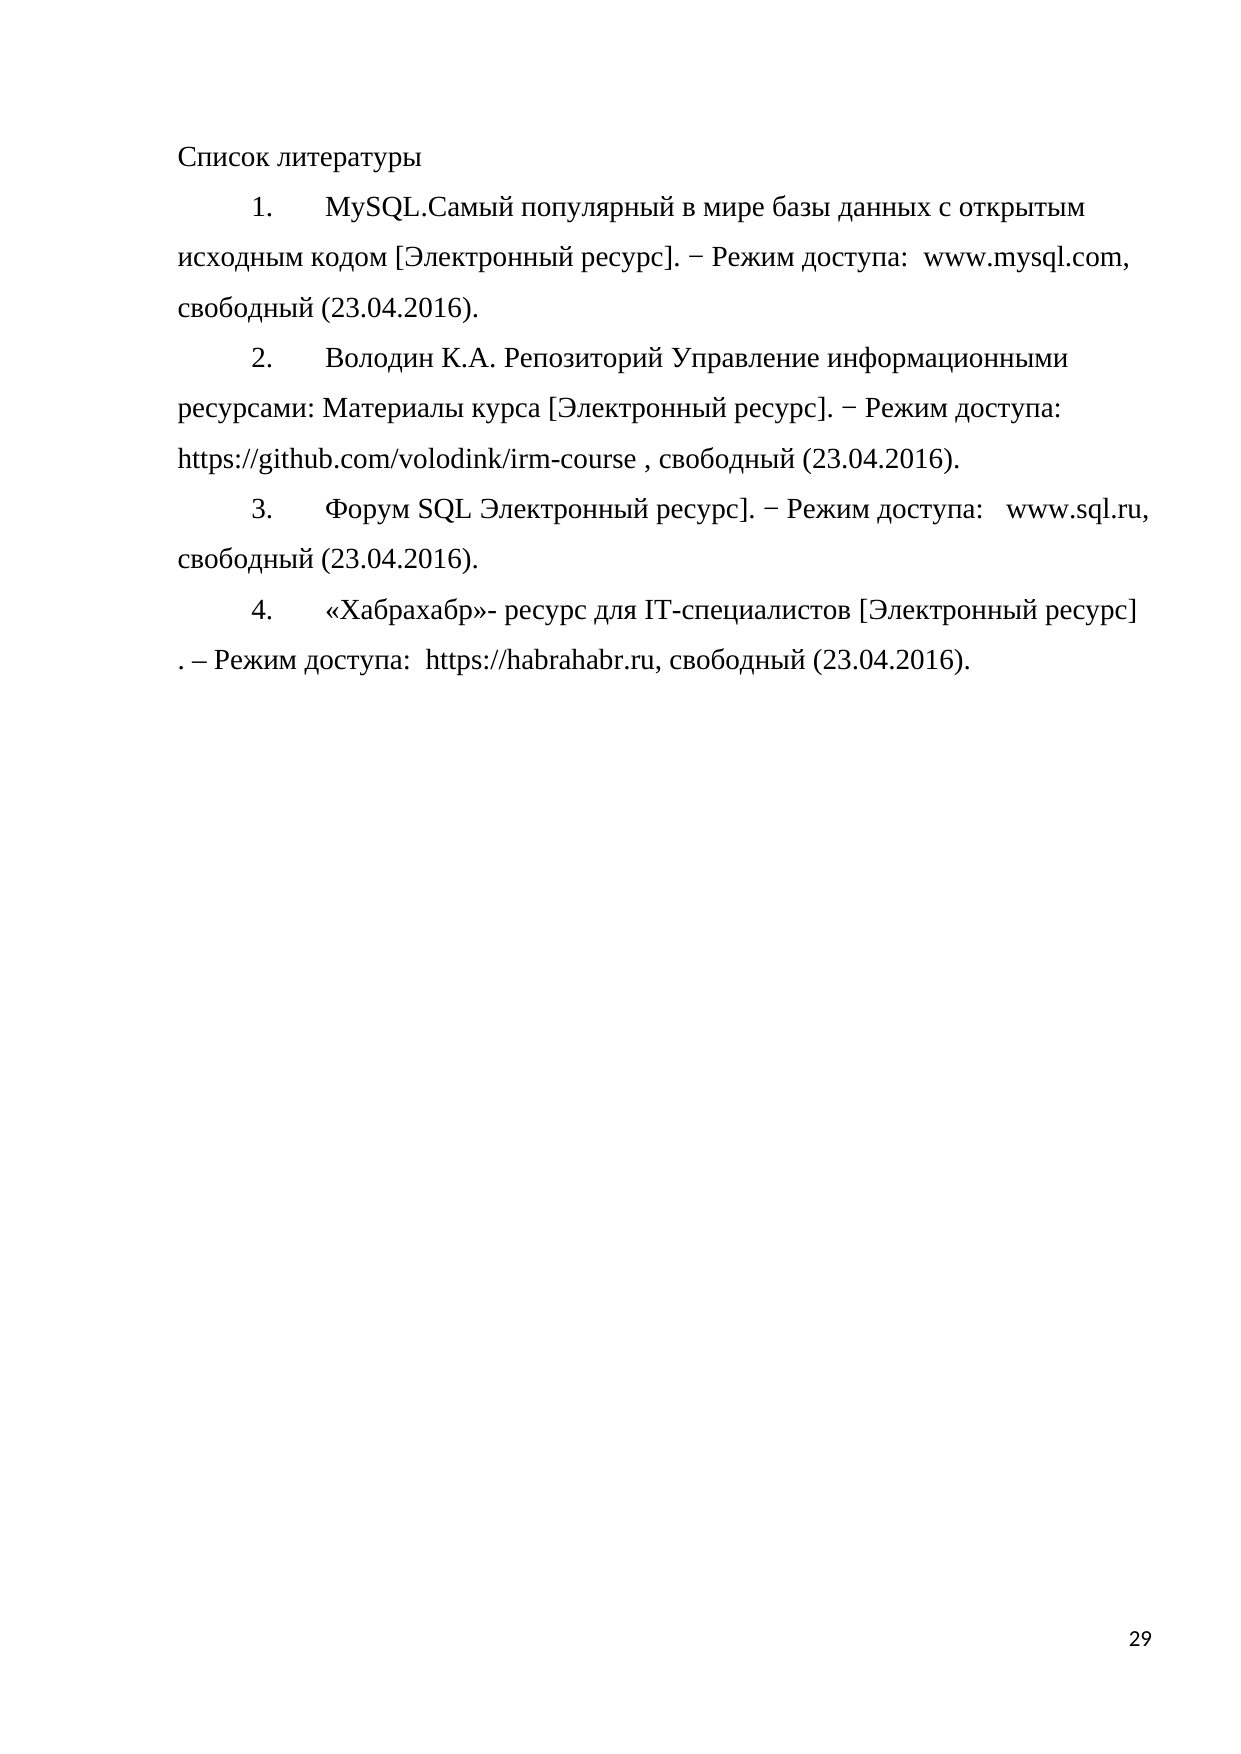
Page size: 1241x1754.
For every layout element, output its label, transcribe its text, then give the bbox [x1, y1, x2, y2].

list MySQL.Самый популярный в мире базы данных с открытым исходным кодом [Электронный ресурс]. − Режим доступа: www.mysql.com, свободный (23.04.2016). [177, 189, 1152, 323]
list Форум SQL Электронный ресурс]. − Режим доступа: www.sql.ru, свободный (23.04.2016). [177, 491, 1152, 575]
list Володин К.А. Репозиторий Управление информационными ресурсами: Материалы курса [Электронный ресурс]. − Режим доступа: https://github.com/volodink/irm-course , свободный (23.04.2016). [177, 340, 1152, 474]
subtitle Список литературы [177, 139, 1152, 172]
list «Хабрахабр»- ресурс для IT-специалистов [Электронный ресурс] . – Режим доступа: https://habrahabr.ru, свободный (23.04.2016). [177, 592, 1152, 676]
